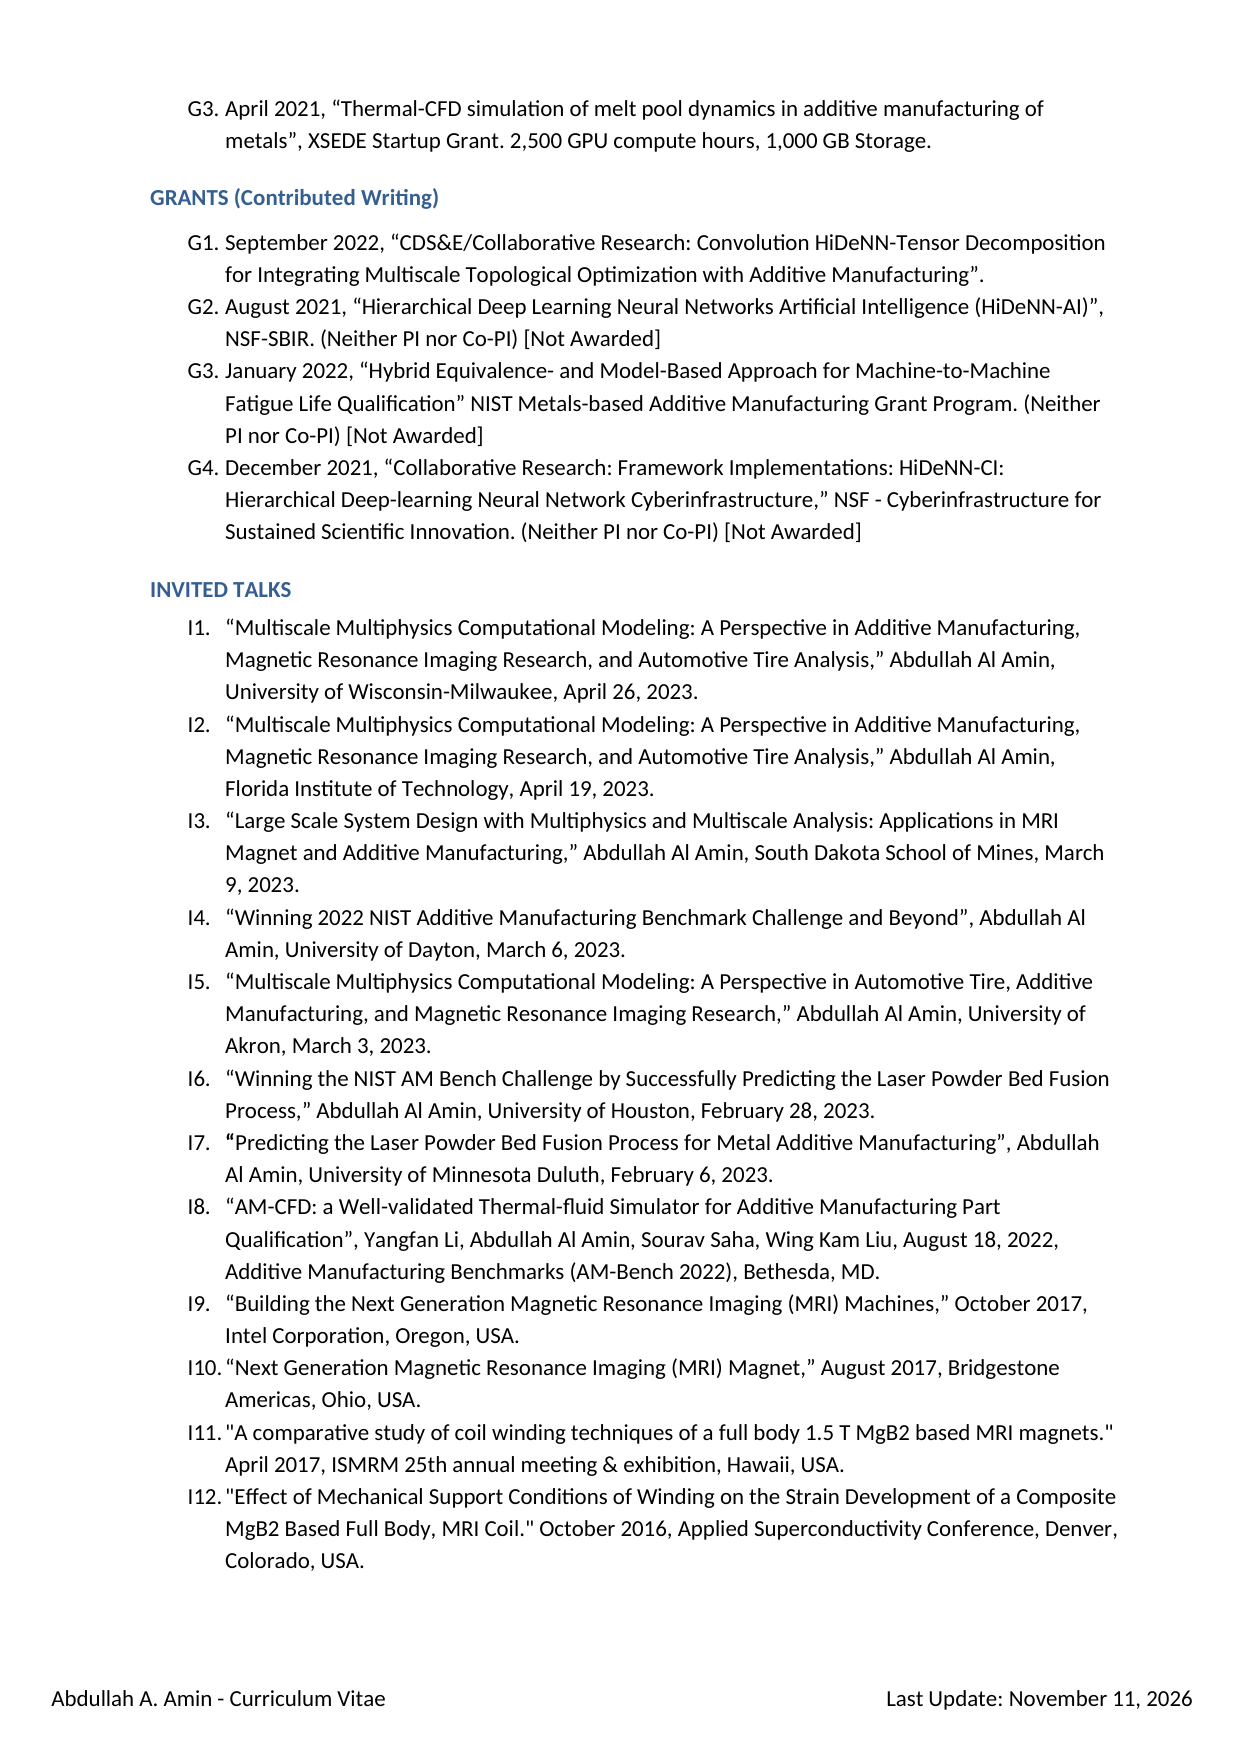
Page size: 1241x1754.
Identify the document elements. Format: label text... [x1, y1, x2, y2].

list September 2022, “CDS&E/Collaborative Research: Convolution HiDeNN-Tensor Decomposition for Integrating Multiscale Topological Optimization with Additive Manufacturing”. [187, 228, 1120, 288]
list April 2021, “Thermal-CFD simulation of melt pool dynamics in additive manufacturing of metals”, XSEDE Startup Grant. 2,500 GPU compute hours, 1,000 GB Storage. [187, 94, 1120, 154]
text “Next Generation Magnetic Resonance Imaging (MRI) Magnet,” August 2017, Bridgestone Americas, Ohio, USA. [187, 1353, 1120, 1414]
text “Winning 2022 NIST Additive Manufacturing Benchmark Challenge and Beyond”, Abdullah Al Amin, University of Dayton, March 6, 2023. [187, 903, 1120, 963]
list August 2021, “Hierarchical Deep Learning Neural Networks Artificial Intelligence (HiDeNN-AI)”, NSF-SBIR. (Neither PI nor Co-PI) [Not Awarded] [187, 292, 1120, 352]
text “AM-CFD: a Well-validated Thermal-fluid Simulator for Additive Manufacturing Part Qualification”, Yangfan Li, Abdullah Al Amin, Sourav Saha, Wing Kam Liu, August 18, 2022, Additive Manufacturing Benchmarks (AM-Bench 2022), Bethesda, MD. [187, 1192, 1120, 1285]
subtitle INVITED TALKS [150, 575, 1120, 603]
text “Multiscale Multiphysics Computational Modeling: A Perspective in Automotive Tire, Additive Manufacturing, and Magnetic Resonance Imaging Research,” Abdullah Al Amin, University of Akron, March 3, 2023. [187, 967, 1120, 1059]
list January 2022, “Hybrid Equivalence- and Model-Based Approach for Machine-to-Machine Fatigue Life Qualification” NIST Metals-based Additive Manufacturing Grant Program. (Neither PI nor Co-PI) [Not Awarded] [187, 357, 1120, 449]
text "A comparative study of coil winding techniques of a full body 1.5 T MgB2 based MRI magnets." April 2017, ISMRM 25th annual meeting & exhibition, Hawaii, USA. [187, 1418, 1120, 1478]
text “Large Scale System Design with Multiphysics and Multiscale Analysis: Applications in MRI Magnet and Additive Manufacturing,” Abdullah Al Amin, South Dakota School of Mines, March 9, 2023. [187, 806, 1120, 899]
list December 2021, “Collaborative Research: Framework Implementations: HiDeNN-CI: Hierarchical Deep-learning Neural Network Cyberinfrastructure,” NSF - Cyberinfrastructure for Sustained Scientific Innovation. (Neither PI nor Co-PI) [Not Awarded] [187, 453, 1120, 546]
text “Building the Next Generation Magnetic Resonance Imaging (MRI) Machines,” October 2017, Intel Corporation, Oregon, USA. [187, 1289, 1120, 1349]
text “Predicting the Laser Powder Bed Fusion Process for Metal Additive Manufacturing”, Abdullah Al Amin, University of Minnesota Duluth, February 6, 2023. [187, 1128, 1120, 1188]
text “Multiscale Multiphysics Computational Modeling: A Perspective in Additive Manufacturing, Magnetic Resonance Imaging Research, and Automotive Tire Analysis,” Abdullah Al Amin, Florida Institute of Technology, April 19, 2023. [187, 710, 1120, 802]
text “Multiscale Multiphysics Computational Modeling: A Perspective in Additive Manufacturing, Magnetic Resonance Imaging Research, and Automotive Tire Analysis,” Abdullah Al Amin, University of Wisconsin-Milwaukee, April 26, 2023. [187, 613, 1120, 706]
subtitle GRANTS (Contributed Writing) [150, 183, 1120, 211]
text “Winning the NIST AM Bench Challenge by Successfully Predicting the Laser Powder Bed Fusion Process,” Abdullah Al Amin, University of Houston, February 28, 2023. [187, 1064, 1120, 1124]
text "Eﬀect of Mechanical Support Conditions of Winding on the Strain Development of a Composite MgB2 Based Full Body, MRI Coil." October 2016, Applied Superconductivity Conference, Denver, Colorado, USA. [187, 1482, 1120, 1574]
